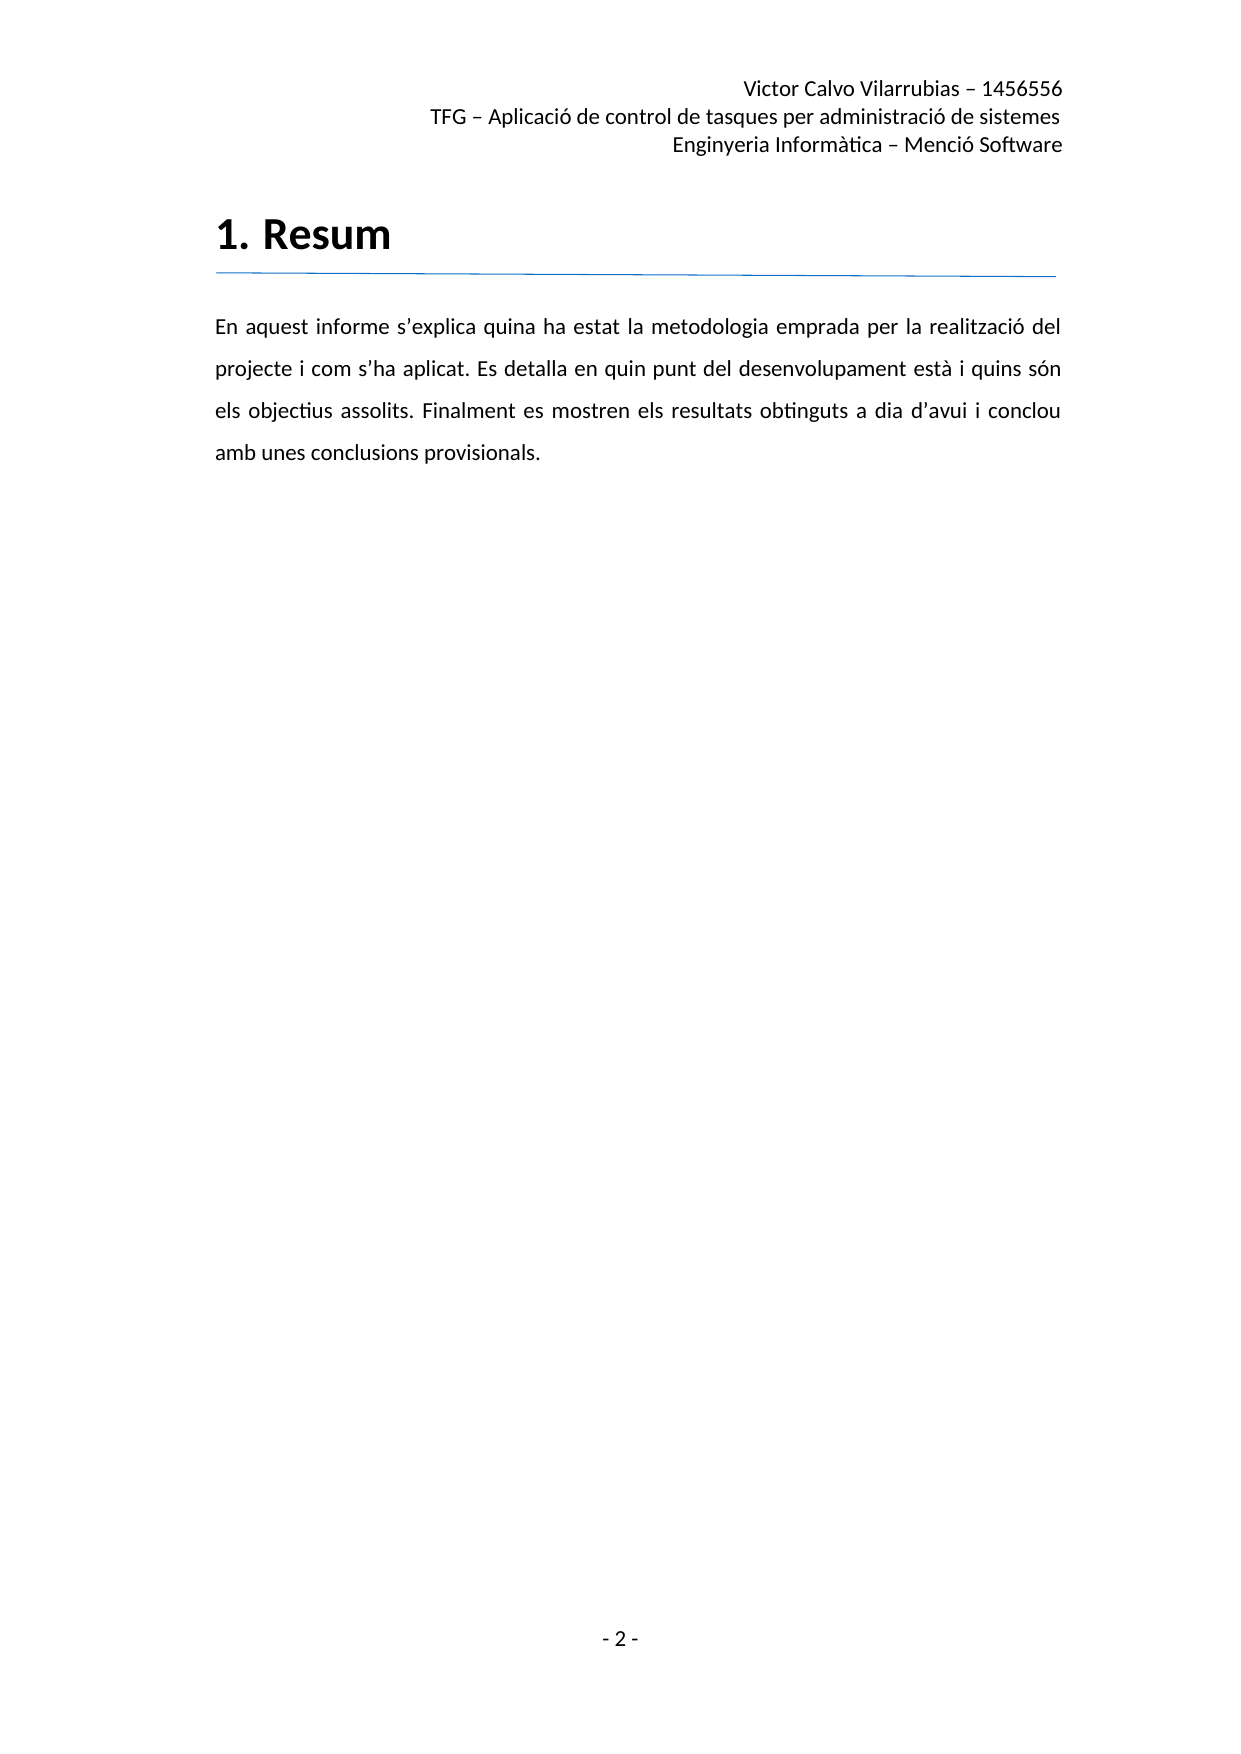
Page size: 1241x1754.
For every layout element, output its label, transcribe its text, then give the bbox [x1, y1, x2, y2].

subtitle Resum [215, 205, 1063, 261]
text En aquest informe s’explica quina ha estat la metodologia emprada per la realització del projecte i com s’ha aplicat. Es detalla en quin punt del desenvolupament està i quins són els objectius assolits. Finalment es mostren els resultats obtinguts a dia d’avui i conclou amb unes conclusions provisionals. [215, 312, 1063, 466]
